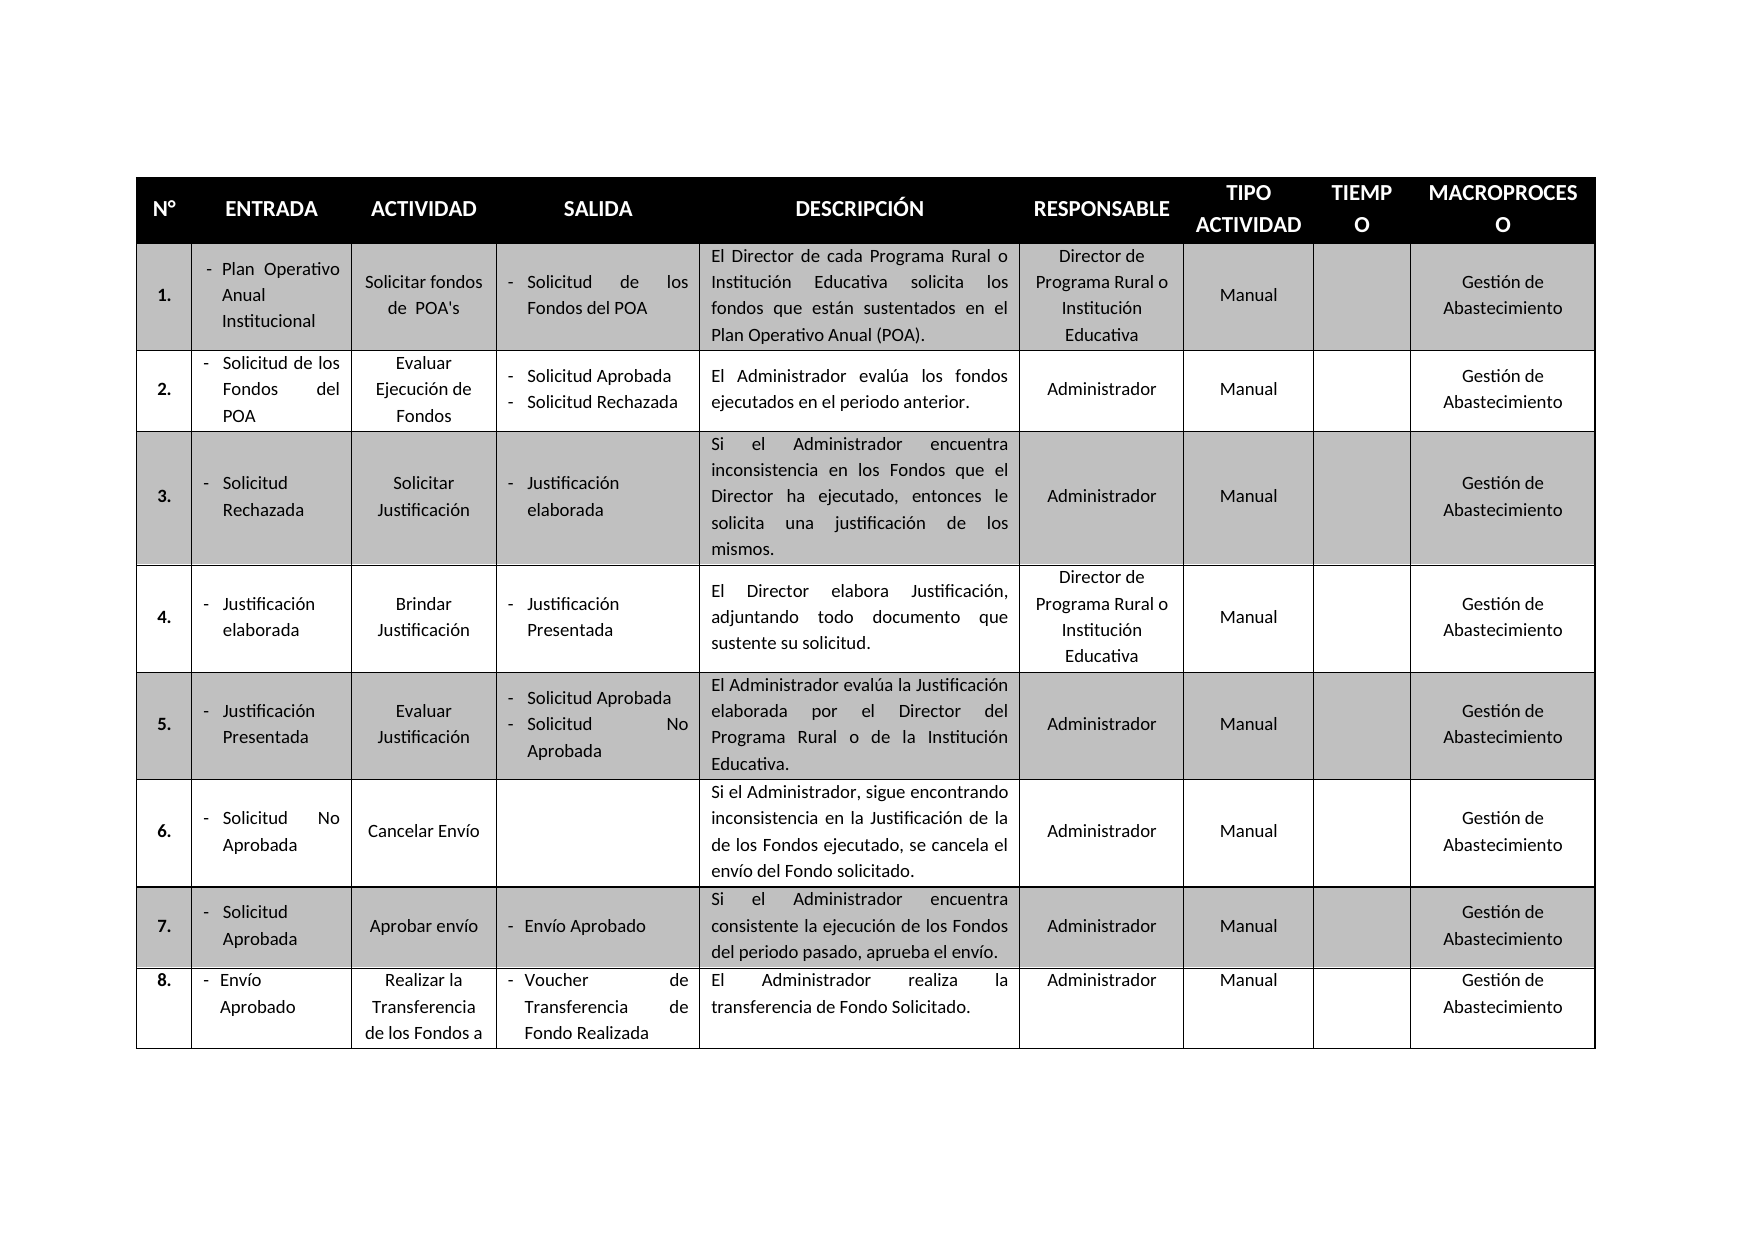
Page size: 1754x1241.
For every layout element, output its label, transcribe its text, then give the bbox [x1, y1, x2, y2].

table_cell Justificación Presentada [497, 566, 699, 672]
table_header TIPO ACTIVIDAD [1184, 178, 1313, 243]
table_cell Envío Aprobado [192, 969, 351, 1048]
table_cell Justificación elaborada [497, 432, 699, 564]
table_cell Evaluar Ejecución de Fondos [352, 351, 496, 431]
table_cell Solicitar fondos de POA's [352, 244, 496, 350]
table_cell Evaluar Justificación [352, 673, 496, 779]
table_cell Solicitud Aprobada Solicitud No Aprobada [497, 673, 699, 779]
table_cell El Administrador evalúa la Justificación elaborada por el Director del Programa Rural o de la Institución Educativa. [700, 673, 1019, 779]
table_cell 1. [137, 244, 191, 350]
table_cell 8. [137, 969, 191, 1048]
table_cell Administrador [1020, 432, 1183, 564]
table_cell Manual [1184, 244, 1313, 350]
table_cell [1314, 566, 1410, 672]
table_cell El Director elabora Justificación, adjuntando todo documento que sustente su solicitud. [700, 566, 1019, 672]
table_cell El Director de cada Programa Rural o Institución Educativa solicita los fondos que están sustentados en el Plan Operativo Anual (POA). [700, 244, 1019, 350]
table_cell Director de Programa Rural o Institución Educativa [1020, 244, 1183, 350]
table_cell Solicitud Aprobada Solicitud Rechazada [497, 351, 699, 431]
table_cell Gestión de Abastecimiento [1411, 244, 1594, 350]
table_cell Plan Operativo Anual Institucional [192, 244, 351, 350]
table_cell Gestión de Abastecimiento [1411, 673, 1594, 779]
table_cell Gestión de Abastecimiento [1411, 780, 1594, 886]
table_header N° [137, 178, 191, 243]
table_cell Manual [1184, 351, 1313, 431]
table_cell Solicitud Rechazada [192, 432, 351, 564]
table_cell [1314, 888, 1410, 967]
table_cell [1314, 673, 1410, 779]
table_cell Solicitud No Aprobada [192, 780, 351, 886]
table_cell Si el Administrador, sigue encontrando inconsistencia en la Justificación de la de los Fondos ejecutado, se cancela el envío del Fondo solicitado. [700, 780, 1019, 886]
table_header ENTRADA [192, 178, 351, 243]
table_cell Manual [1184, 888, 1313, 967]
table_cell Cancelar Envío [352, 780, 496, 886]
table_cell Administrador [1020, 780, 1183, 886]
table_cell Si el Administrador encuentra inconsistencia en los Fondos que el Director ha ejecutado, entonces le solicita una justificación de los mismos. [700, 432, 1019, 564]
table_cell Administrador [1020, 673, 1183, 779]
table_cell 7. [137, 888, 191, 967]
table_cell Solicitud Aprobada [192, 888, 351, 967]
table_cell [497, 780, 699, 886]
table_cell Manual [1184, 673, 1313, 779]
table_cell Manual [1184, 566, 1313, 672]
table_cell Administrador [1020, 888, 1183, 967]
table_header SALIDA [497, 178, 699, 243]
table_cell Justificación Presentada [192, 673, 351, 779]
table_cell Gestión de Abastecimiento [1411, 566, 1594, 672]
table_cell Manual [1184, 969, 1313, 1048]
table_cell 5. [137, 673, 191, 779]
table_cell El Administrador realiza la transferencia de Fondo Solicitado. [700, 969, 1019, 1048]
table_cell Aprobar envío [352, 888, 496, 967]
table_cell 6. [137, 780, 191, 886]
table_cell 2. [137, 351, 191, 431]
table_header RESPONSABLE [1020, 178, 1183, 243]
table_cell [1314, 244, 1410, 350]
table_header DESCRIPCIÓN [700, 178, 1019, 243]
table_cell Brindar Justificación [352, 566, 496, 672]
table_cell El Administrador evalúa los fondos ejecutados en el periodo anterior. [700, 351, 1019, 431]
table_cell Solicitar Justificación [352, 432, 496, 564]
table_cell [1314, 780, 1410, 886]
table_cell Gestión de Abastecimiento [1411, 351, 1594, 431]
table_cell Justificación elaborada [192, 566, 351, 672]
table_cell Gestión de Abastecimiento [1411, 969, 1594, 1048]
table_cell Administrador [1020, 969, 1183, 1048]
table_cell Solicitud de los Fondos del POA [497, 244, 699, 350]
table_cell 3. [137, 432, 191, 564]
table_cell Manual [1184, 432, 1313, 564]
table_cell Solicitud de los Fondos del POA [192, 351, 351, 431]
table_cell Gestión de Abastecimiento [1411, 432, 1594, 564]
table_cell Director de Programa Rural o Institución Educativa [1020, 566, 1183, 672]
table_header ACTIVIDAD [352, 178, 496, 243]
table_cell [1314, 969, 1410, 1048]
table_cell [1314, 351, 1410, 431]
table_cell Administrador [1020, 351, 1183, 431]
table_cell Realizar la Transferencia de los Fondos a la cuenta [352, 969, 496, 1048]
table_cell [1314, 432, 1410, 564]
table_header MACROPROCESO [1411, 178, 1594, 243]
table_cell Si el Administrador encuentra consistente la ejecución de los Fondos del periodo pasado, aprueba el envío. [700, 888, 1019, 967]
table_cell Envío Aprobado [497, 888, 699, 967]
table_cell Manual [1184, 780, 1313, 886]
table_cell Gestión de Abastecimiento [1411, 888, 1594, 967]
table_header TIEMPO [1314, 178, 1410, 243]
table_cell 4. [137, 566, 191, 672]
table_cell Voucher de Transferencia de Fondo Realizada [497, 969, 699, 1048]
